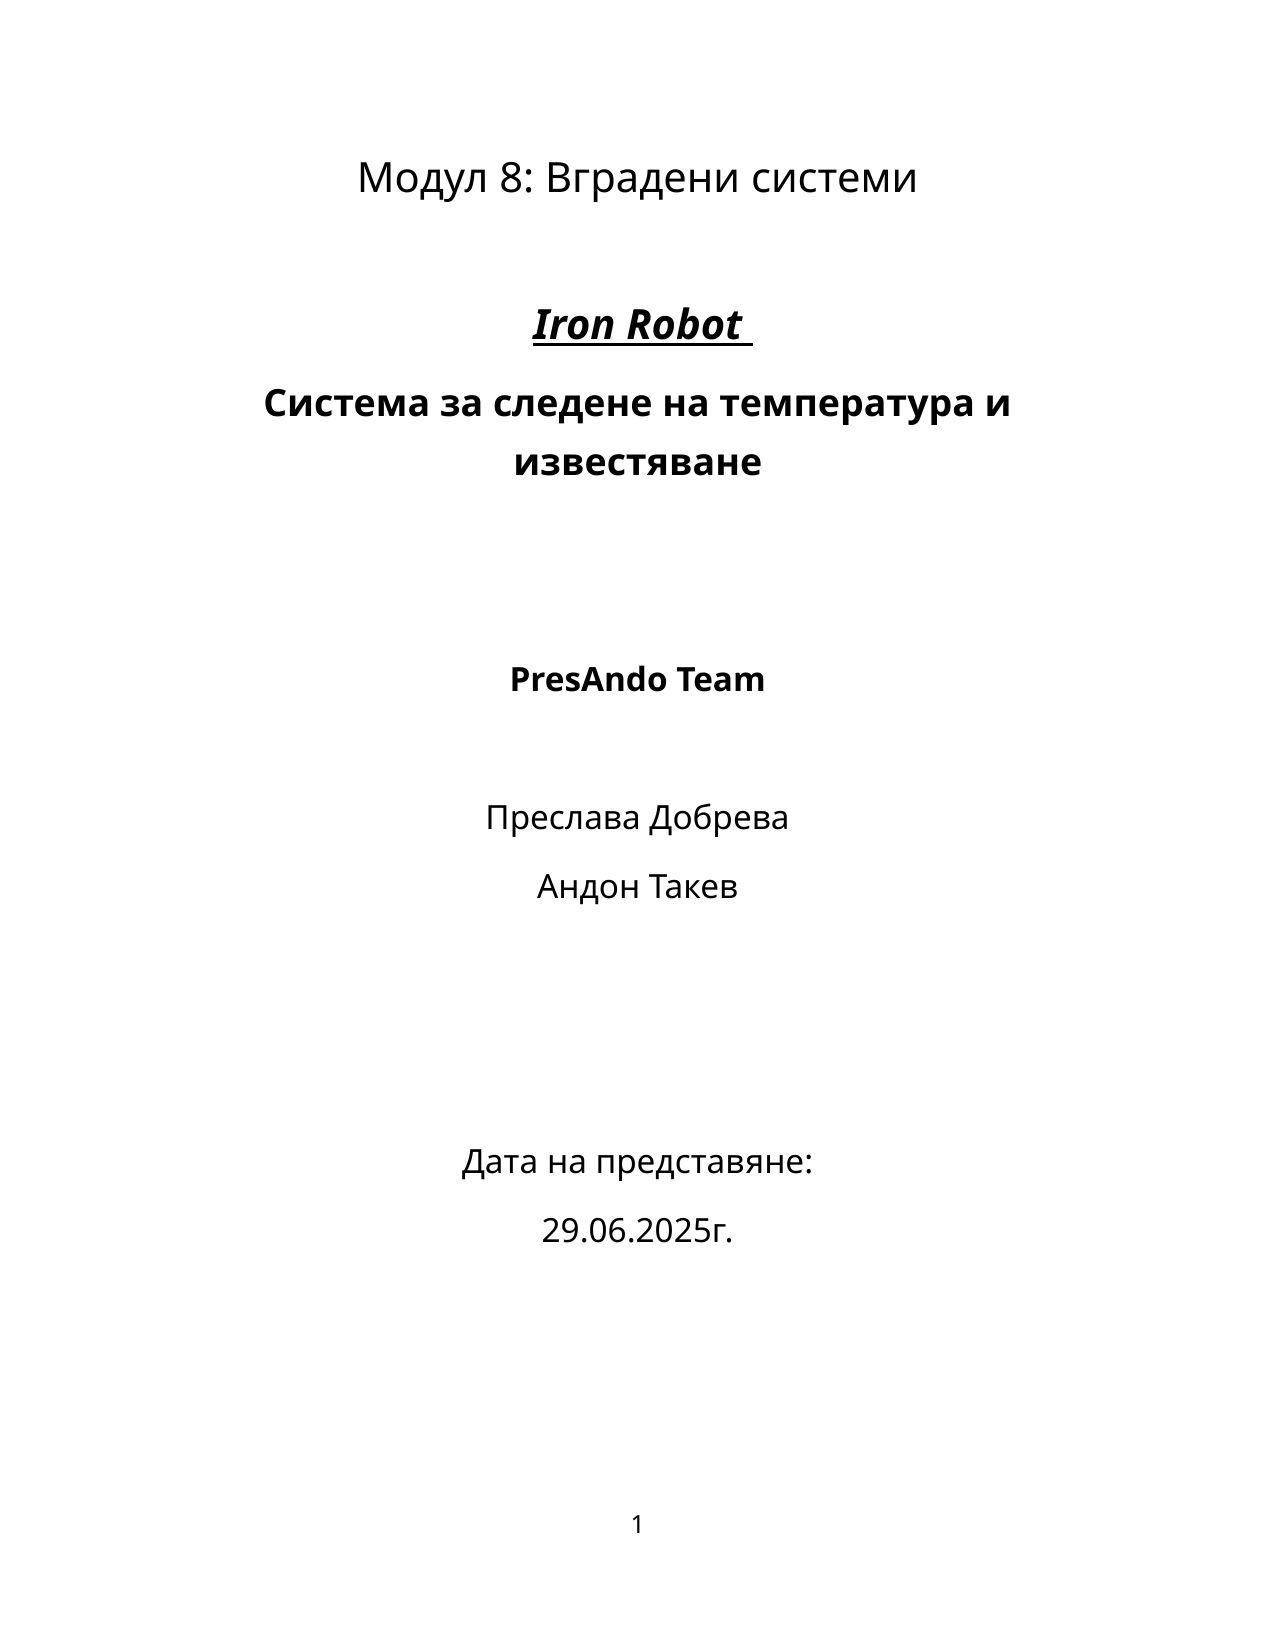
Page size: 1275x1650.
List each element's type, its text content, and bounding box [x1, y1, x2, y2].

text Андон Такев [148, 862, 1127, 908]
text 29.06.2025г. [148, 1207, 1127, 1252]
text Модул 8: Вградени системи [148, 148, 1127, 204]
text Iron Robot [148, 229, 1127, 351]
text Дата на представяне: [148, 1138, 1127, 1183]
text Система за следене на температура и известяване [148, 377, 1127, 486]
text PresAndo Team [148, 592, 1127, 701]
text Преслава Добрева [148, 794, 1127, 839]
